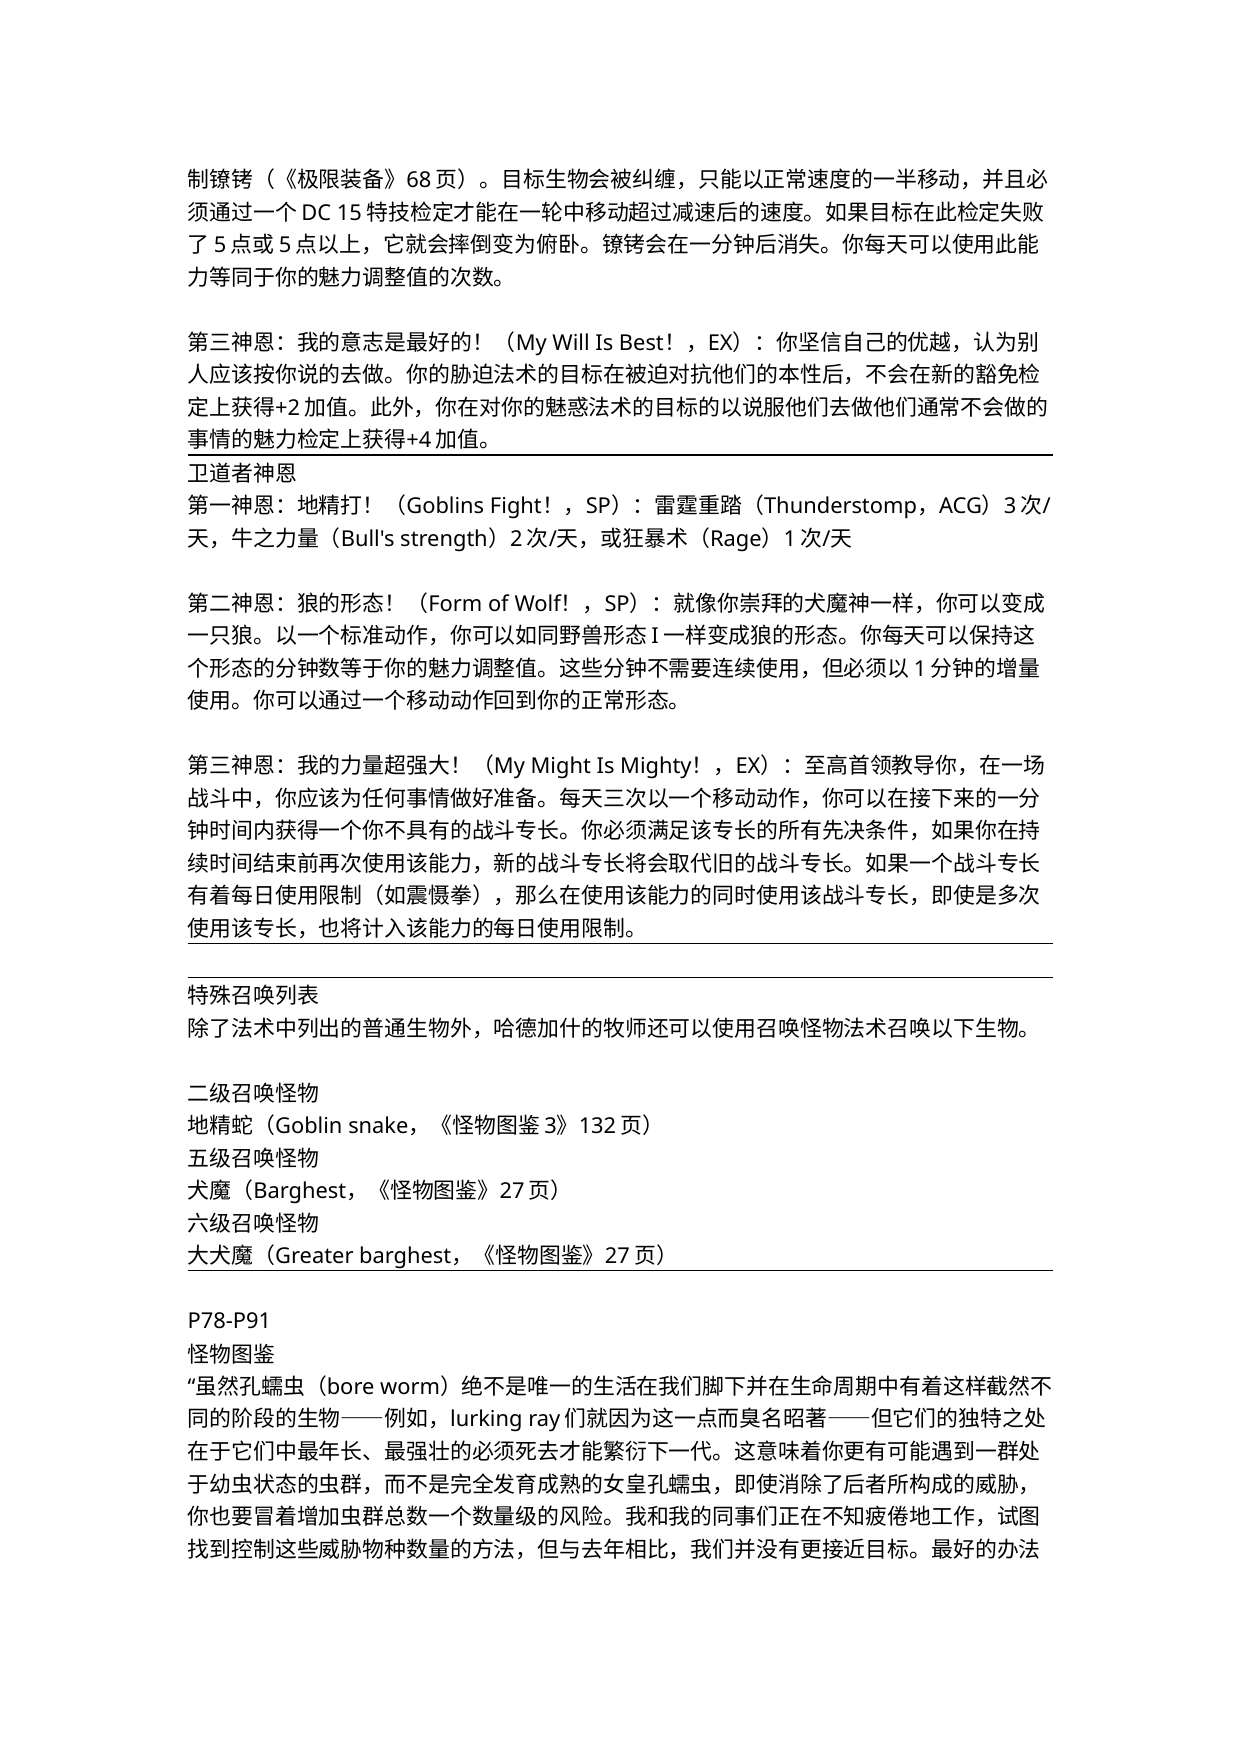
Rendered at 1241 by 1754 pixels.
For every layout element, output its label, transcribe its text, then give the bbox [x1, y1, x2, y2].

text 怪物图鉴 [187, 1336, 1053, 1369]
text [187, 162, 1053, 292]
text 除了法术中列出的普通生物外，哈德加什的牧师还可以使用召唤怪物法术召唤以下生物。 [187, 1010, 1053, 1043]
text 卫道者神恩 [187, 456, 1053, 488]
text 六级召唤怪物 [187, 1205, 1053, 1238]
text 五级召唤怪物 [187, 1140, 1053, 1173]
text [187, 1369, 1053, 1564]
text 地精蛇（Goblin snake，《怪物图鉴3》132页） [187, 1108, 1053, 1140]
text 第三神恩：我的力量超强大！（My Might Is Mighty！，EX）：至高首领教导你，在一场战斗中，你应该为任何事情做好准备。每天三次以一个移动动作，你可以在接下来的一分钟时间内获得一个你不具有的战斗专长。你必须满足该专长的所有先决条件，如果你在持续时间结束前再次使用该能力，新的战斗专长将会取代旧的战斗专长。如果一个战斗专长有着每日使用限制（如震慑拳），那么在使用该能力的同时使用该战斗专长，即使是多次使用该专长，也将计入该能力的每日使用限制。 [187, 748, 1053, 943]
text 第三神恩：我的意志是最好的！（My Will Is Best！，EX）：你坚信自己的优越，认为别人应该按你说的去做。你的胁迫法术的目标在被迫对抗他们的本性后，不会在新的豁免检定上获得+2加值。此外，你在对你的魅惑法术的目标的以说服他们去做他们通常不会做的事情的魅力检定上获得+4加值。 [187, 324, 1053, 456]
text 第一神恩：地精打！（Goblins Fight！，SP）：雷霆重踏（Thunderstomp，ACG）3次/天，牛之力量（Bull's strength）2次/天，或狂暴术（Rage）1次/天 [187, 488, 1053, 553]
text 特殊召唤列表 [187, 978, 1053, 1010]
text P78-P91 [187, 1304, 1053, 1336]
text 大犬魔（Greater barghest，《怪物图鉴》27页） [187, 1238, 1053, 1271]
text 犬魔（Barghest，《怪物图鉴》27页） [187, 1173, 1053, 1205]
text 二级召唤怪物 [187, 1075, 1053, 1108]
text 第二神恩：狼的形态！（Form of Wolf！，SP）：就像你崇拜的犬魔神一样，你可以变成一只狼。以一个标准动作，你可以如同野兽形态I一样变成狼的形态。你每天可以保持这个形态的分钟数等于你的魅力调整值。这些分钟不需要连续使用，但必须以1分钟的增量使用。你可以通过一个移动动作回到你的正常形态。 [187, 586, 1053, 716]
